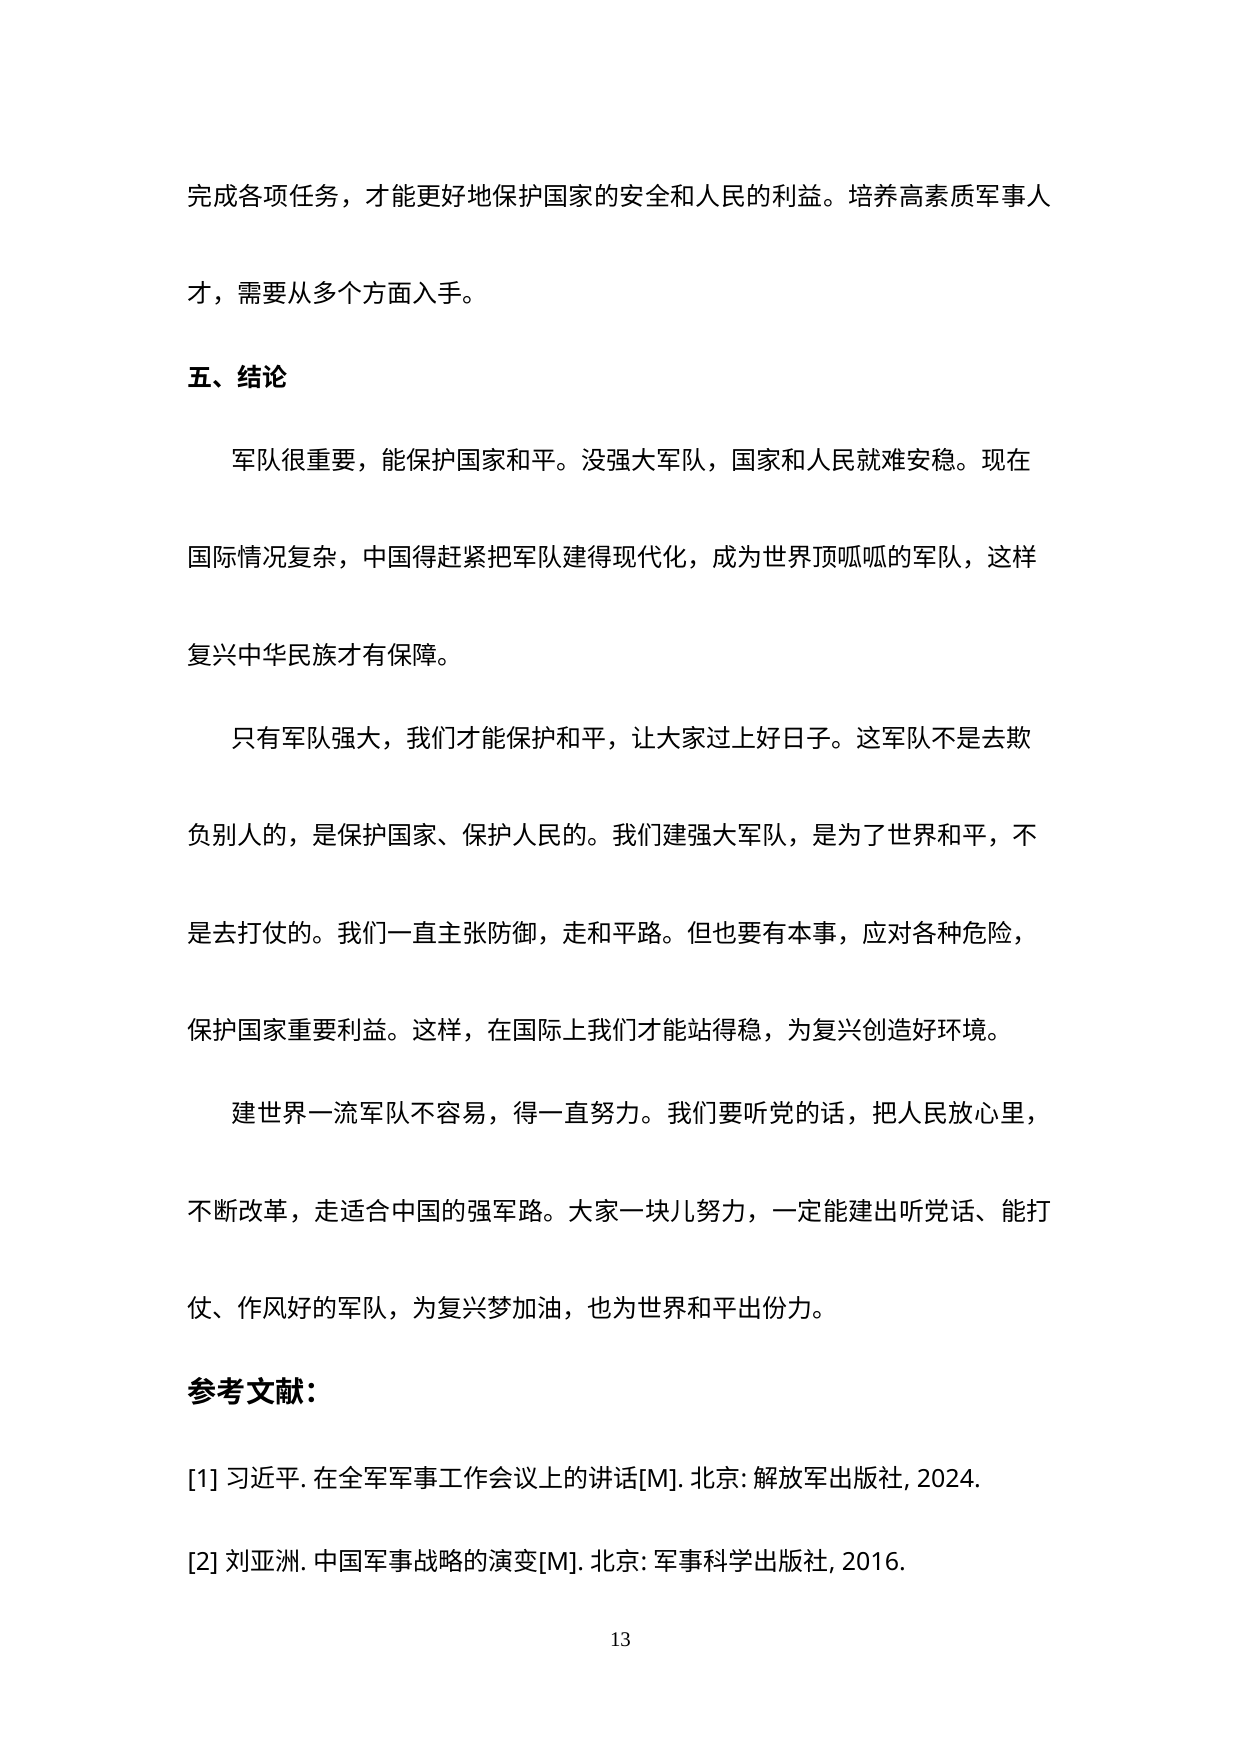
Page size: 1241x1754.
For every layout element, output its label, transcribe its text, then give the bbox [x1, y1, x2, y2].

text 建世界一流军队不容易，得一直努力。我们要听党的话，把人民放心里，不断改革，走适合中国的强军路。大家一块儿努力，一定能建出听党话、能打仗、作风好的军队，为复兴梦加油，也为世界和平出份力。 [187, 1079, 1053, 1339]
text [1] 习近平. 在全军军事工作会议上的讲话[M]. 北京: 解放军出版社, 2024. [187, 1444, 1053, 1509]
text 参考文献： [187, 1358, 1053, 1423]
text 军队很重要，能保护国家和平。没强大军队，国家和人民就难安稳。现在国际情况复杂，中国得赶紧把军队建得现代化，成为世界顶呱呱的军队，这样复兴中华民族才有保障。 [187, 426, 1053, 686]
text [2] 刘亚洲. 中国军事战略的演变[M]. 北京: 军事科学出版社, 2016. [187, 1527, 1053, 1592]
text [187, 162, 1053, 324]
text 只有军队强大，我们才能保护和平，让大家过上好日子。这军队不是去欺负别人的，是保护国家、保护人民的。我们建强大军队，是为了世界和平，不是去打仗的。我们一直主张防御，走和平路。但也要有本事，应对各种危险，保护国家重要利益。这样，在国际上我们才能站得稳，为复兴创造好环境。 [187, 704, 1053, 1061]
text 五、结论 [187, 343, 1053, 408]
